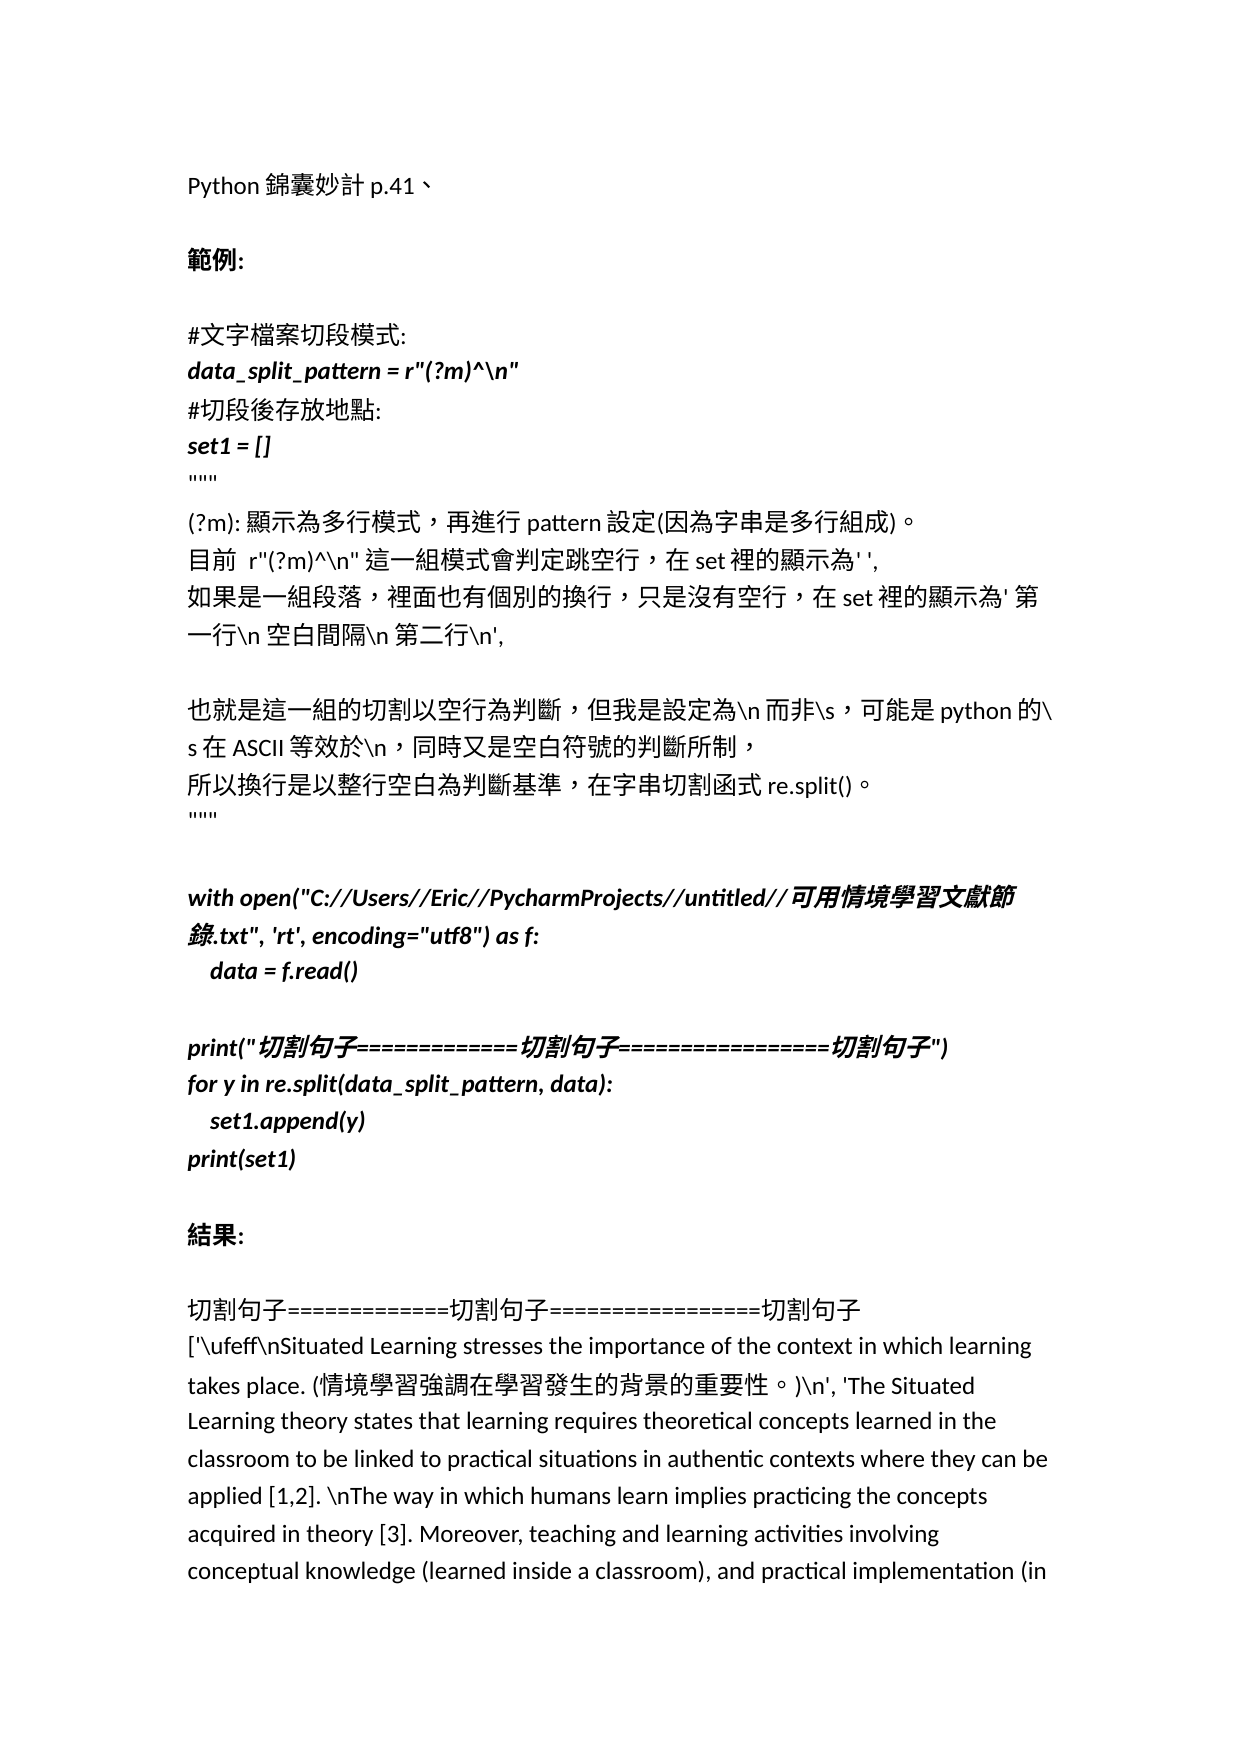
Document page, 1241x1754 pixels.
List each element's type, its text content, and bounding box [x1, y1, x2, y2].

text 結果: [187, 1214, 1053, 1252]
text print(set1) [187, 1139, 1053, 1177]
text #切段後存放地點: [187, 389, 1053, 427]
text for y in re.split(data_split_pattern, data): [187, 1064, 1053, 1102]
text 範例: [187, 239, 1053, 277]
text """ [187, 464, 1053, 502]
text set1.append(y) [187, 1102, 1053, 1139]
text data_split_pattern = r"(?m)^\n" [187, 352, 1053, 389]
text set1 = [] [187, 427, 1053, 464]
text 如果是一組段落，裡面也有個別的換行，只是沒有空行，在set裡的顯示為' 第一行\n 空白間隔\n 第二行\n', [187, 577, 1053, 652]
text 所以換行是以整行空白為判斷基準，在字串切割函式re.split()。 [187, 764, 1053, 802]
text 目前 r"(?m)^\n" 這一組模式會判定跳空行，在set裡的顯示為' ', [187, 539, 1053, 577]
text """ [187, 802, 1053, 839]
text 切割句子=============切割句子=================切割句子 [187, 1289, 1053, 1327]
text #文字檔案切段模式: [187, 314, 1053, 352]
text Python錦囊妙計p.41、 [187, 164, 1053, 202]
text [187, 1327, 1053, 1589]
text with open("C://Users//Eric//PycharmProjects//untitled//可用情境學習文獻節錄.txt", 'rt', encoding="utf8") as f: [187, 877, 1053, 952]
text (?m): 顯示為多行模式，再進行pattern設定(因為字串是多行組成)。 [187, 502, 1053, 539]
text print("切割句子=============切割句子=================切割句子") [187, 1027, 1053, 1064]
text 也就是這一組的切割以空行為判斷，但我是設定為\n而非\s，可能是python的\s在ASCII等效於\n，同時又是空白符號的判斷所制， [187, 689, 1053, 764]
text data = f.read() [187, 952, 1053, 989]
